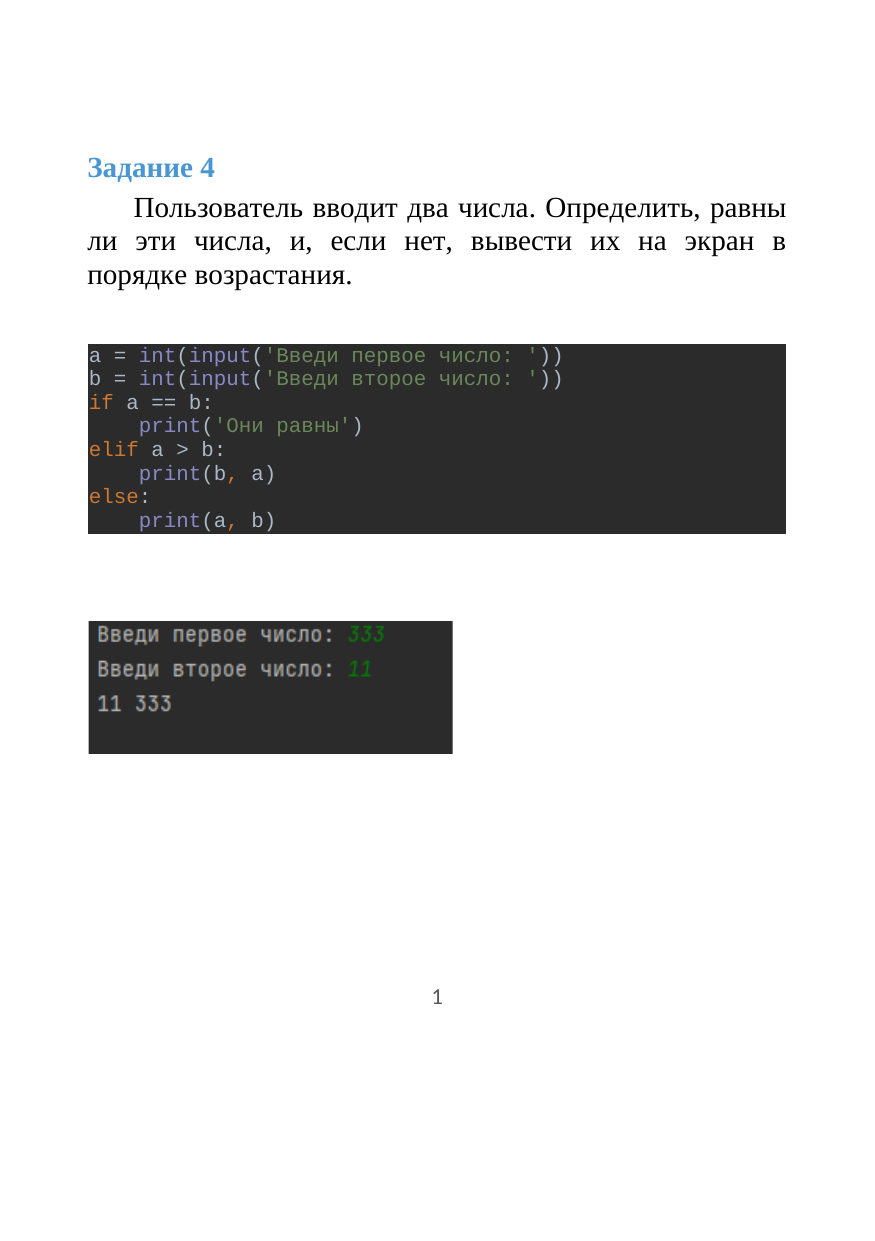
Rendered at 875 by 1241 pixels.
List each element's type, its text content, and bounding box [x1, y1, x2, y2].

subtitle Задание 4 [87, 150, 786, 183]
text Пользователь вводит два числа. Определить, равны ли эти числа, и, если нет, вывести их на экран в порядке возрастания. [87, 190, 787, 291]
text 1 [88, 982, 786, 1010]
text a = int(input('Введи первое число: ')) b = int(input('Введи второе число: ')) if a == b: print('Они равны') elif a > b: print(b, a) else: print(a, b) [88, 344, 786, 534]
picture [88, 621, 453, 754]
